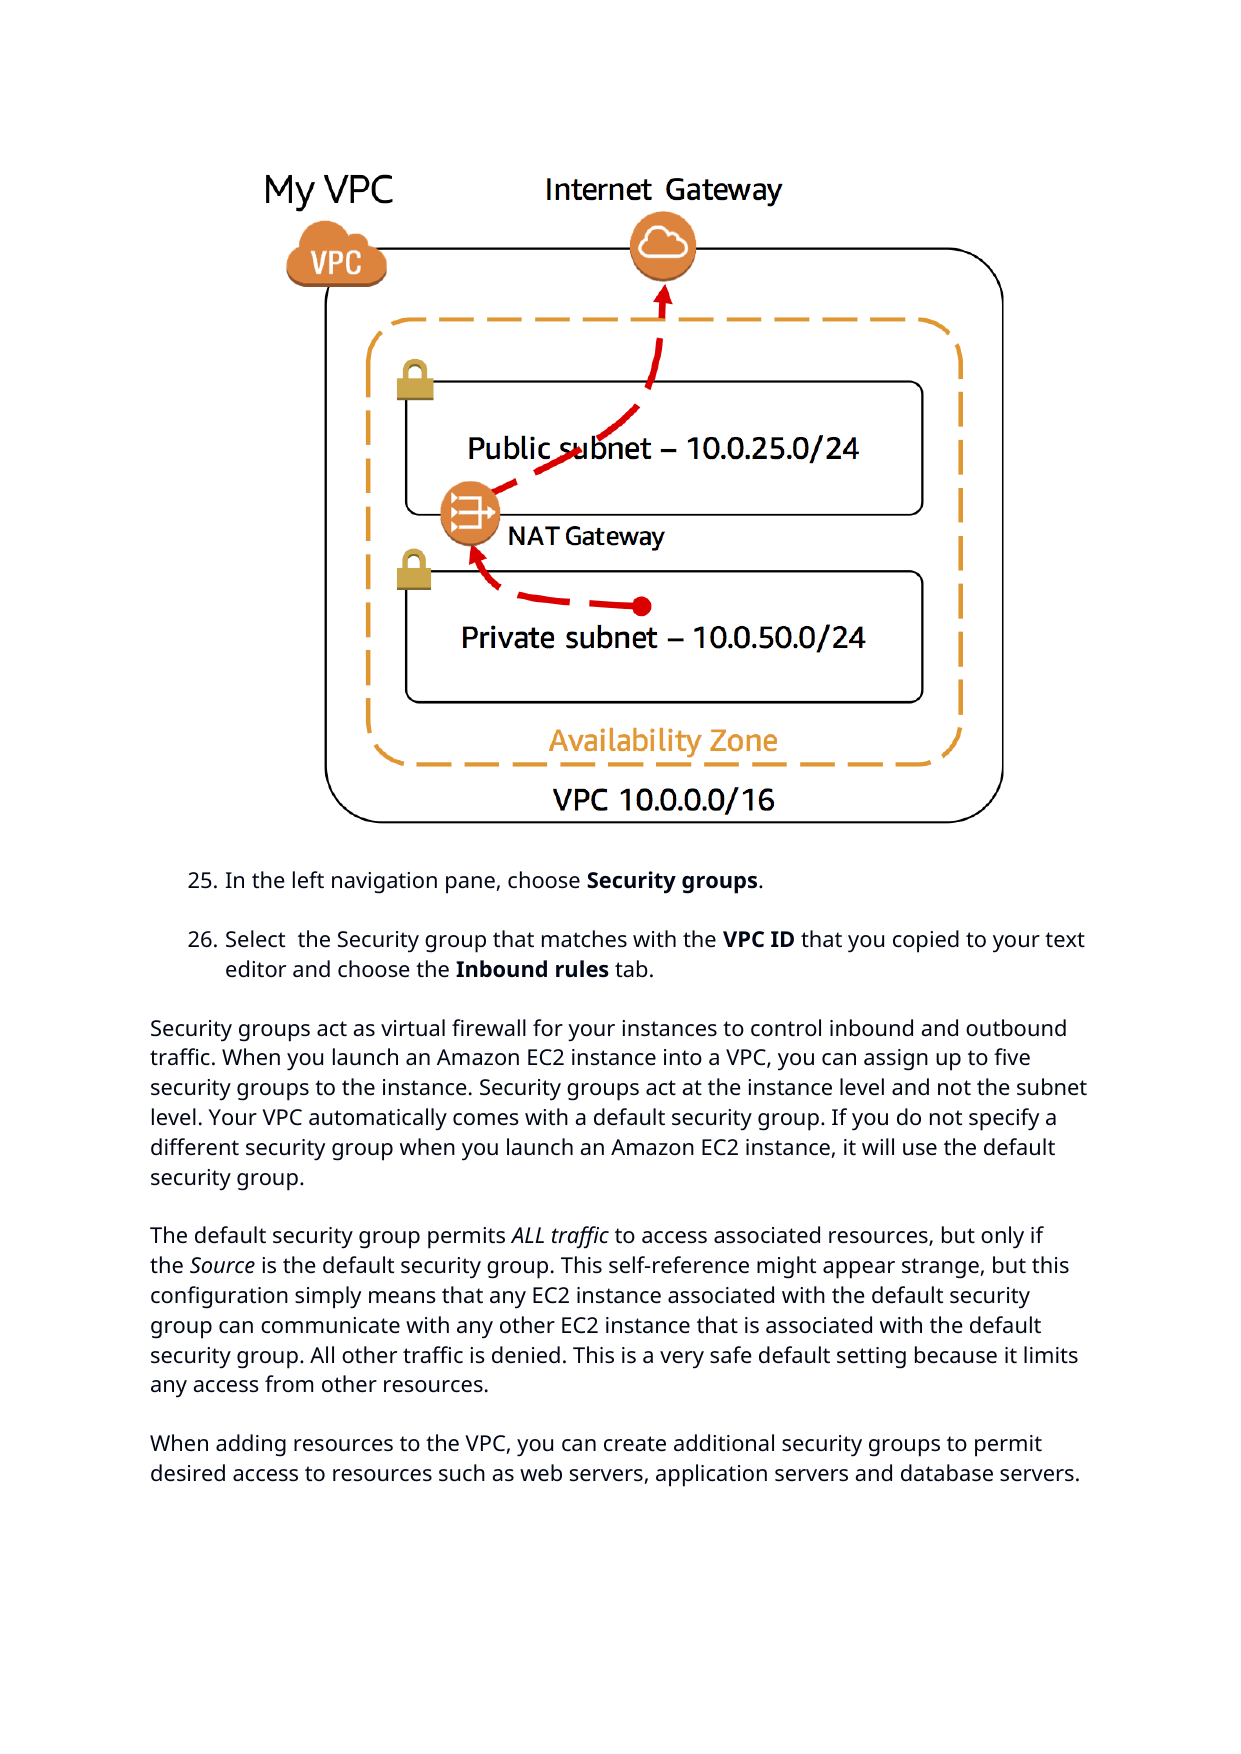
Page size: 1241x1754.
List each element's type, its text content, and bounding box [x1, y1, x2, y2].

text When adding resources to the VPC, you can create additional security groups to permit desired access to resources such as web servers, application servers and database servers. [150, 1428, 1090, 1488]
text The default security group permits ALL traffic to access associated resources, but only if the Source is the default security group. This self-reference might appear strange, but this configuration simply means that any EC2 instance associated with the default security group can communicate with any other EC2 instance that is associated with the default security group. All other traffic is denied. This is a very safe default setting because it limits any access from other resources. [150, 1220, 1090, 1399]
list Select the Security group that matches with the VPC ID that you copied to your text editor and choose the Inbound rules tab. [187, 924, 1090, 983]
text Security groups act as virtual firewall for your instances to control inbound and outbound traffic. When you launch an Amazon EC2 instance into a VPC, you can assign up to five security groups to the instance. Security groups act at the instance level and not the subnet level. Your VPC automatically comes with a default security group. If you do not specify a different security group when you launch an Amazon EC2 instance, it will use the default security group. [150, 1012, 1090, 1191]
list In the left navigation pane, choose Security groups. [187, 865, 1090, 894]
picture [150, 150, 1091, 836]
